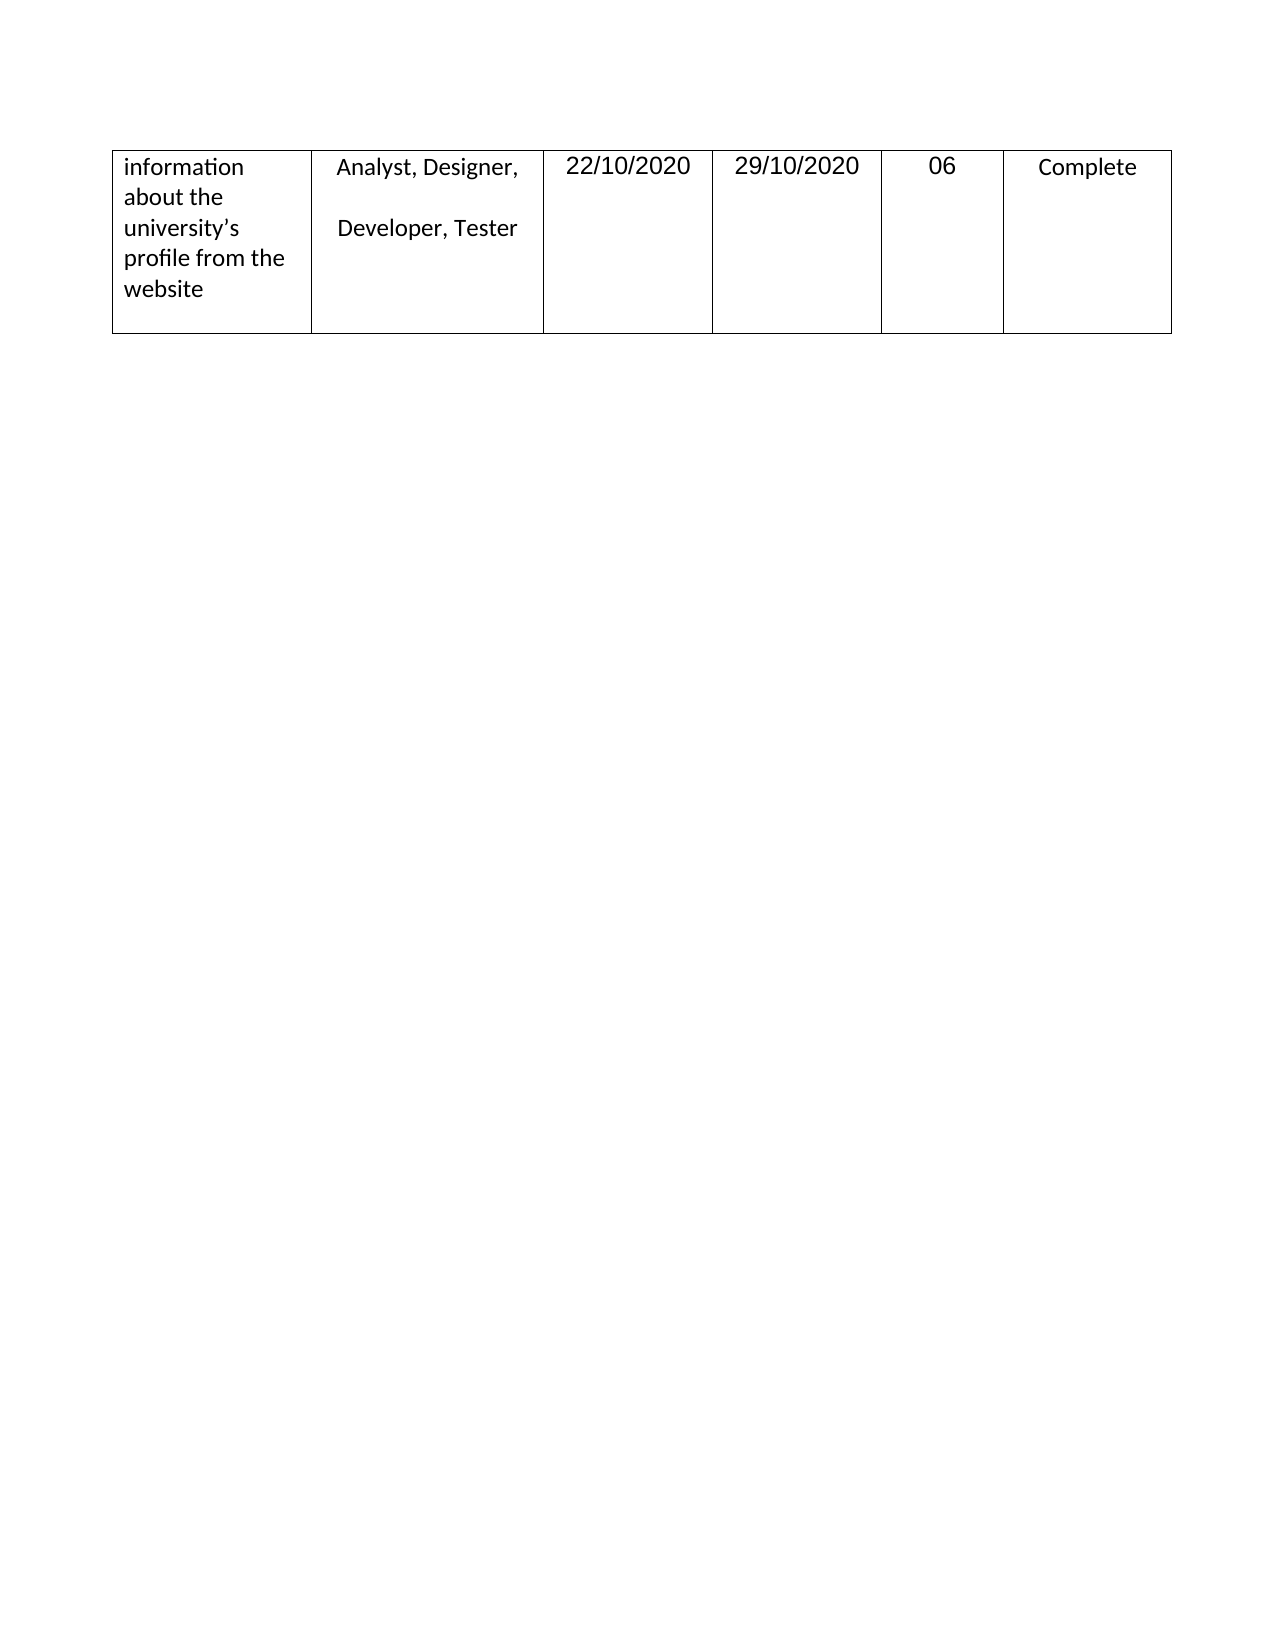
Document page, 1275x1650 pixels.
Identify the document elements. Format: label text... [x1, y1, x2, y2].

table_cell 06 [882, 151, 1003, 332]
table_cell 22/10/2020 [544, 151, 712, 332]
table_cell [113, 151, 311, 332]
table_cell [312, 151, 543, 332]
table_cell Complete [1004, 151, 1171, 332]
table_cell 29/10/2020 [713, 151, 881, 332]
